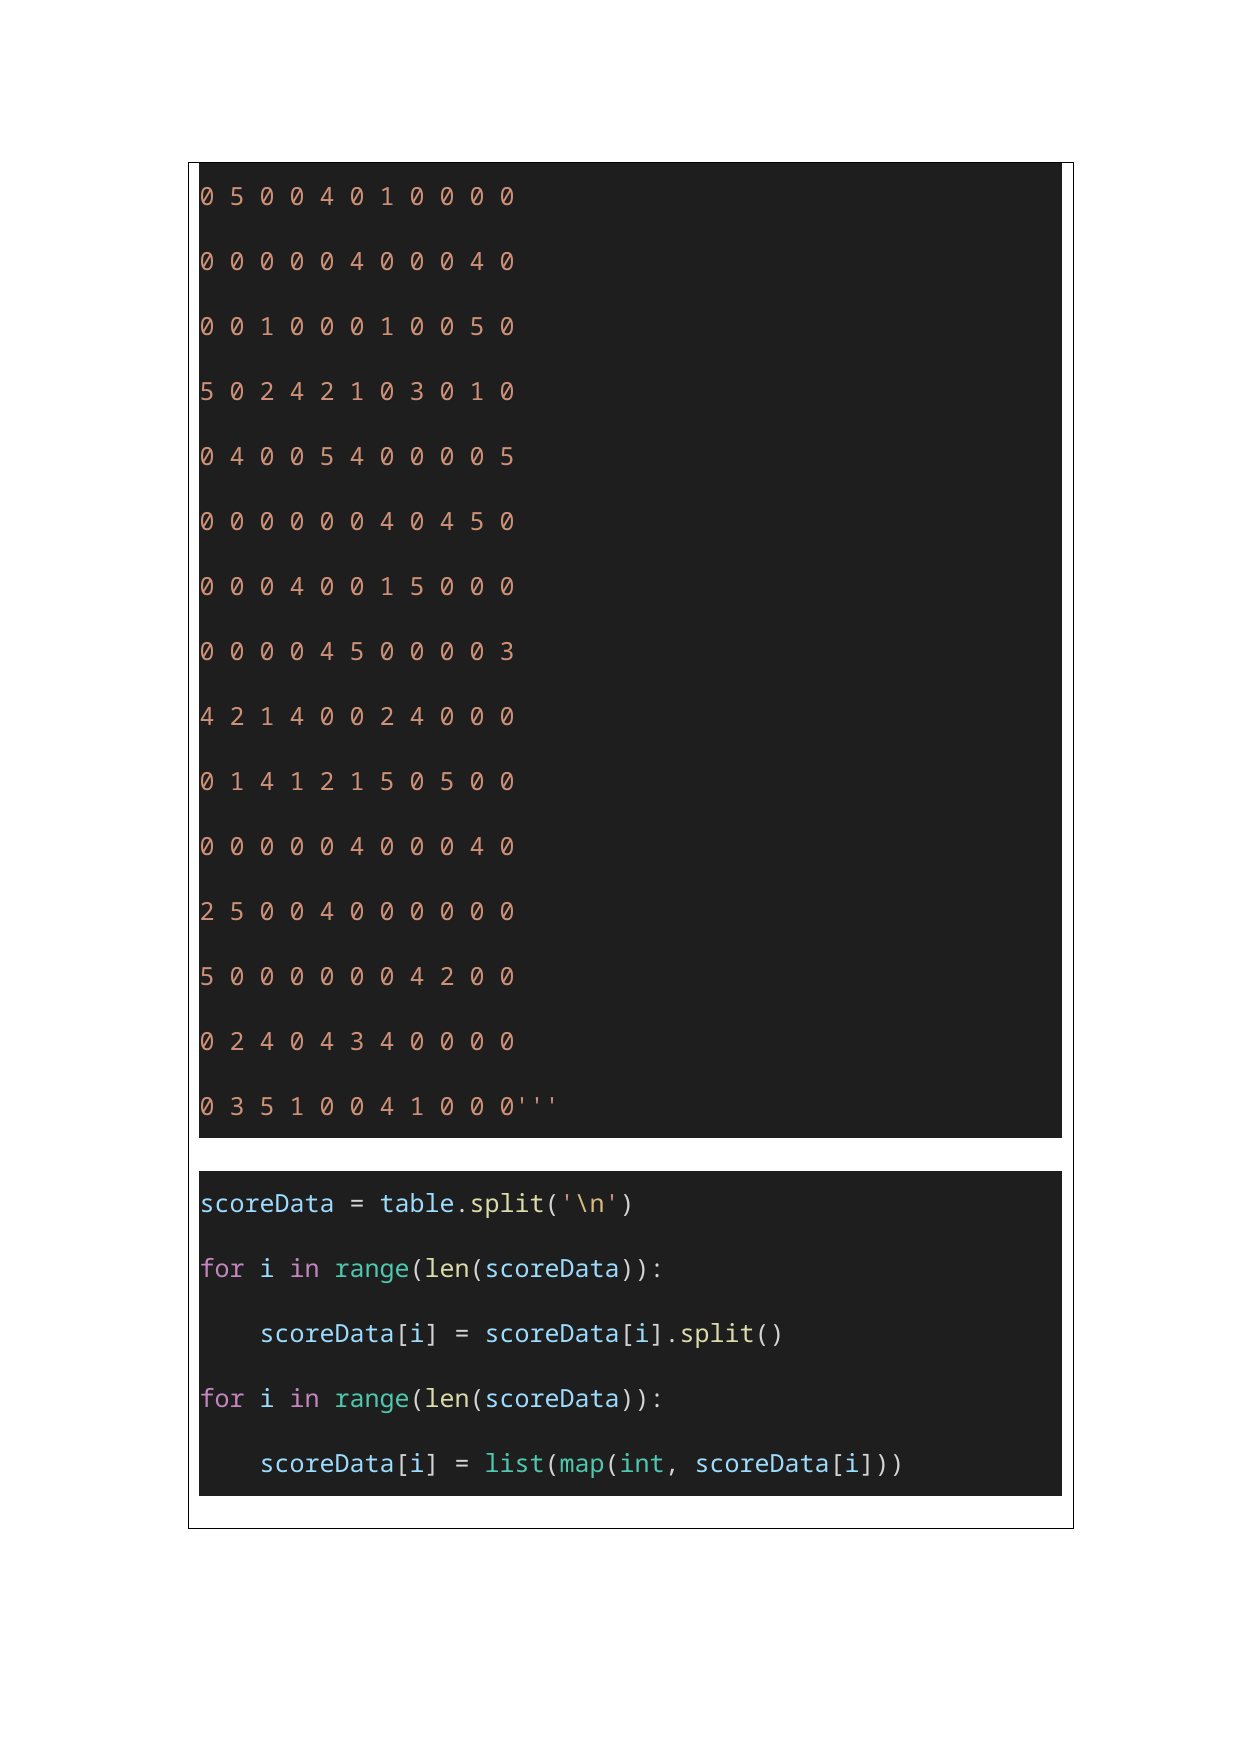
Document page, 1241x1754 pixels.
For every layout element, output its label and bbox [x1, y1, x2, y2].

table_cell [189, 163, 1073, 1528]
